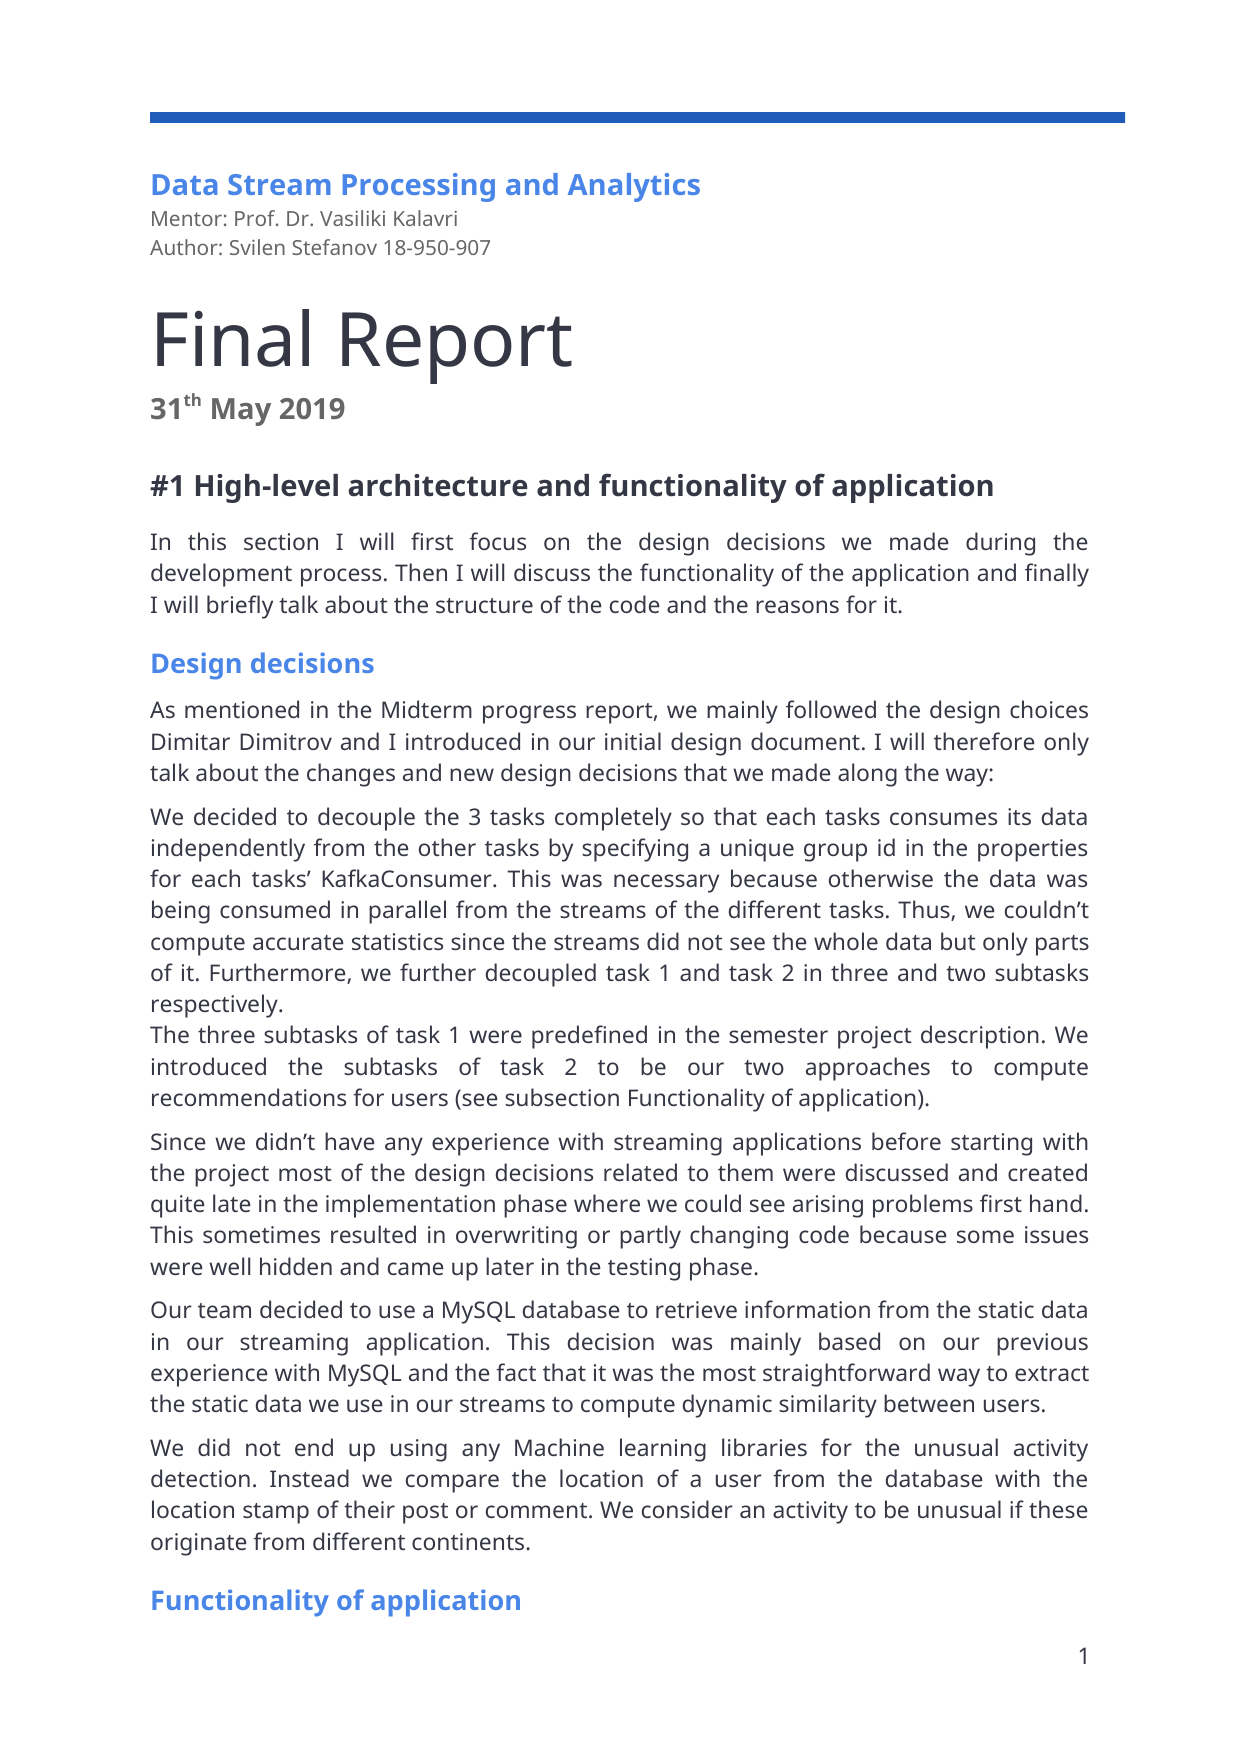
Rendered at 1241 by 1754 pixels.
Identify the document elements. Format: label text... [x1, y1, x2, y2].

text As mentioned in the Midterm progress report, we mainly followed the design choices Dimitar Dimitrov and I introduced in our initial design document. I will therefore only talk about the changes and new design decisions that we made along the way: [150, 694, 1090, 788]
text In this section I will first focus on the design decisions we made during the development process. Then I will discuss the functionality of the application and finally I will briefly talk about the structure of the code and the reasons for it. [150, 526, 1090, 620]
subtitle #1 High-level architecture and functionality of application [150, 466, 1090, 505]
text Data Stream Processing and Analytics [150, 164, 1090, 204]
picture [150, 112, 1125, 123]
text We did not end up using any Machine learning libraries for the unusual activity detection. Instead we compare the location of a user from the database with the location stamp of their post or comment. We consider an activity to be unusual if these originate from different continents. [150, 1432, 1090, 1557]
subtitle Design decisions [150, 645, 1090, 682]
text Author: Svilen Stefanov 18-950-907 [150, 233, 1090, 261]
text Our team decided to use a MySQL database to retrieve information from the static data in our streaming application. This decision was mainly based on our previous experience with MySQL and the fact that it was the most straightforward way to extract the static data we use in our streams to compute dynamic similarity between users. [150, 1294, 1090, 1419]
text Mentor: Prof. Dr. Vasiliki Kalavri [150, 204, 1090, 233]
title Final Report [150, 286, 1090, 388]
text We decided to decouple the 3 tasks completely so that each tasks consumes its data independently from the other tasks by specifying a unique group id in the properties for each tasks’ KafkaConsumer. This was necessary because otherwise the data was being consumed in parallel from the streams of the different tasks. Thus, we couldn’t compute accurate statistics since the streams did not see the whole data but only parts of it. Furthermore, we further decoupled task 1 and task 2 in three and two subtasks respectively. The three subtasks of task 1 were predefined in the semester project description. We introduced the subtasks of task 2 to be our two approaches to compute recommendations for users (see subsection Functionality of application). [150, 800, 1090, 1113]
subtitle Functionality of application [150, 1582, 1090, 1618]
text Since we didn’t have any experience with streaming applications before starting with the project most of the design decisions related to them were discussed and created quite late in the implementation phase where we could see arising problems first hand. This sometimes resulted in overwriting or partly changing code because some issues were well hidden and came up later in the testing phase. [150, 1125, 1090, 1282]
subtitle 31th May 2019 [150, 388, 1090, 428]
